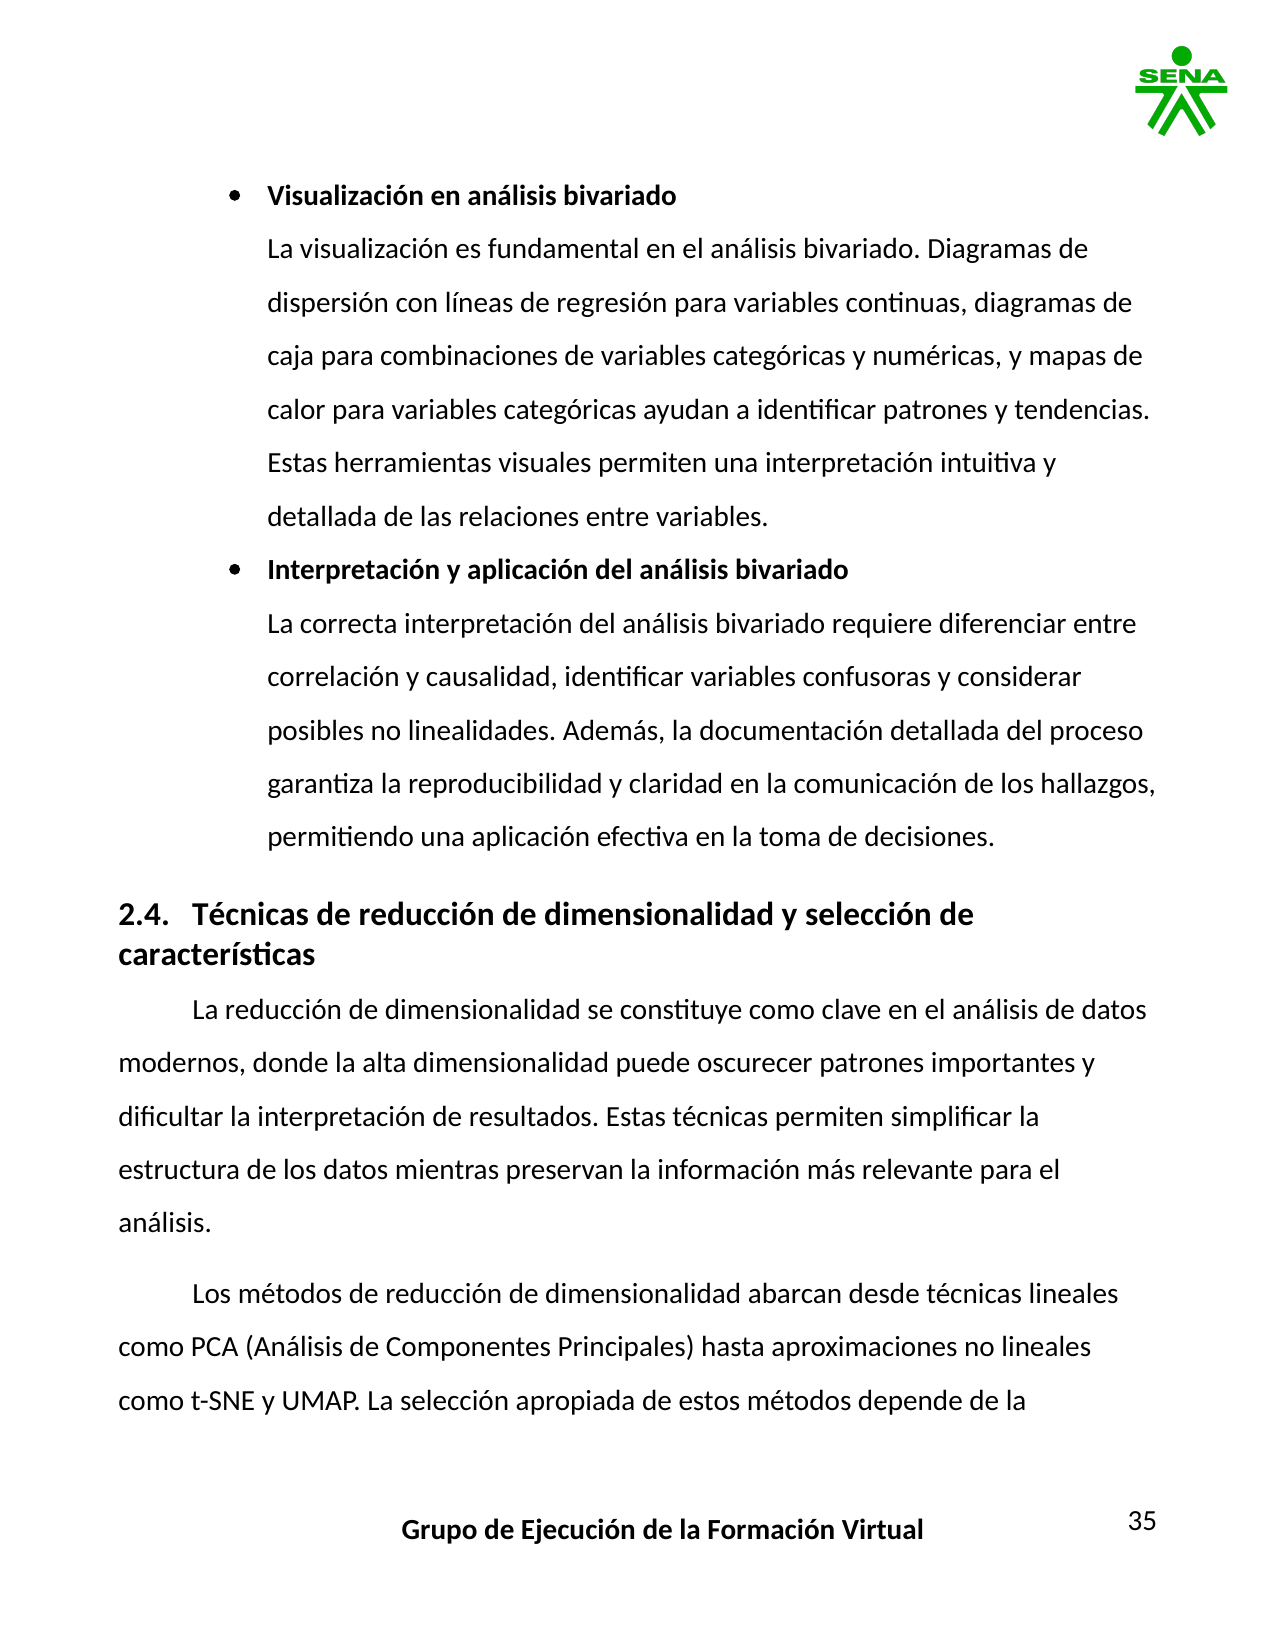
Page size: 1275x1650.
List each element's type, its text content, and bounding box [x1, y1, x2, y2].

text La reducción de dimensionalidad se constituye como clave en el análisis de datos modernos, donde la alta dimensionalidad puede oscurecer patrones importantes y dificultar la interpretación de resultados. Estas técnicas permiten simplificar la estructura de los datos mientras preservan la información más relevante para el análisis. [118, 991, 1157, 1240]
list La visualización es fundamental en el análisis bivariado. Diagramas de dispersión con líneas de regresión para variables continuas, diagramas de caja para combinaciones de variables categóricas y numéricas, y mapas de calor para variables categóricas ayudan a identificar patrones y tendencias. Estas herramientas visuales permiten una interpretación intuitiva y detallada de las relaciones entre variables. [267, 231, 1157, 533]
list La correcta interpretación del análisis bivariado requiere diferenciar entre correlación y causalidad, identificar variables confusoras y considerar posibles no linealidades. Además, la documentación detallada del proceso garantiza la reproducibilidad y claridad en la comunicación de los hallazgos, permitiendo una aplicación efectiva en la toma de decisiones. [267, 605, 1157, 854]
picture [1135, 46, 1228, 136]
subtitle Técnicas de reducción de dimensionalidad y selección de características [118, 893, 1157, 974]
list Interpretación y aplicación del análisis bivariado [229, 551, 1157, 587]
list Visualización en análisis bivariado [229, 177, 1157, 213]
